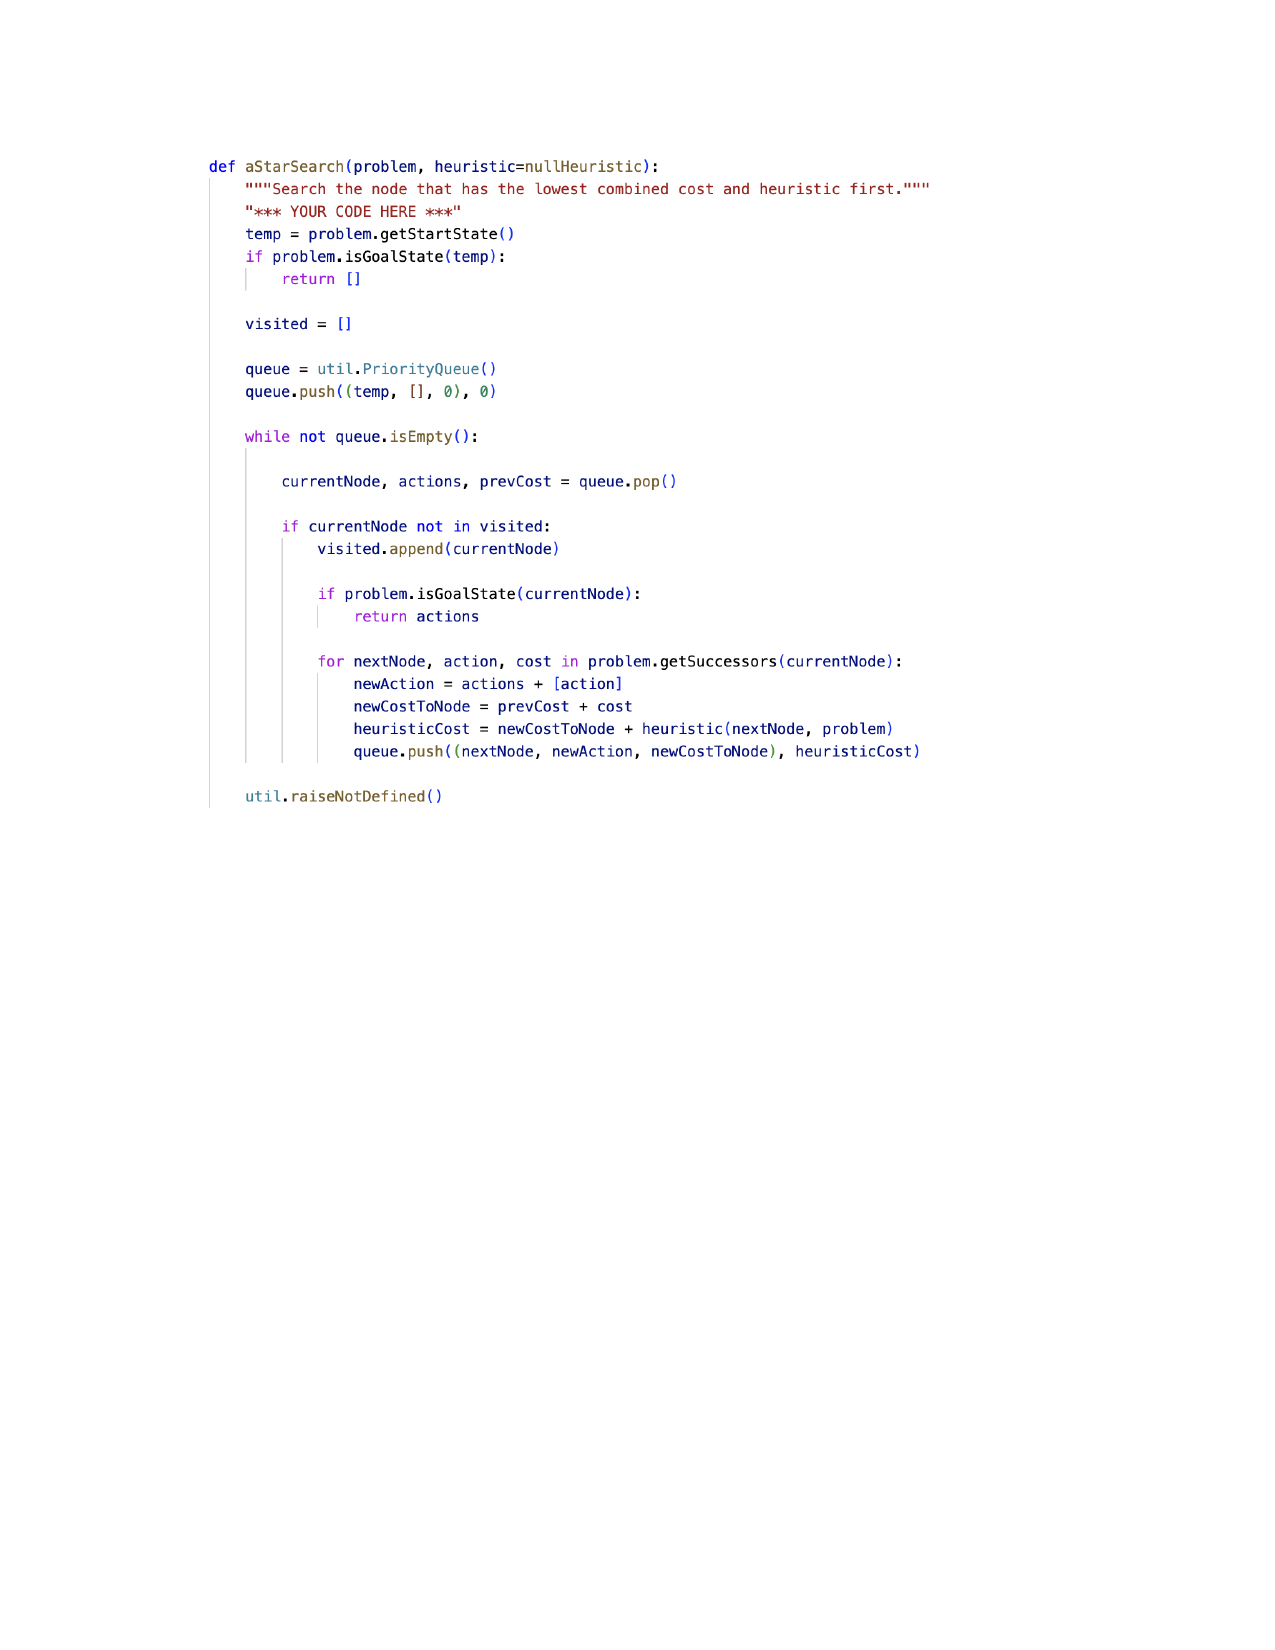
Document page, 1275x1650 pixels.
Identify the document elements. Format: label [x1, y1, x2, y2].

picture [195, 150, 1080, 825]
